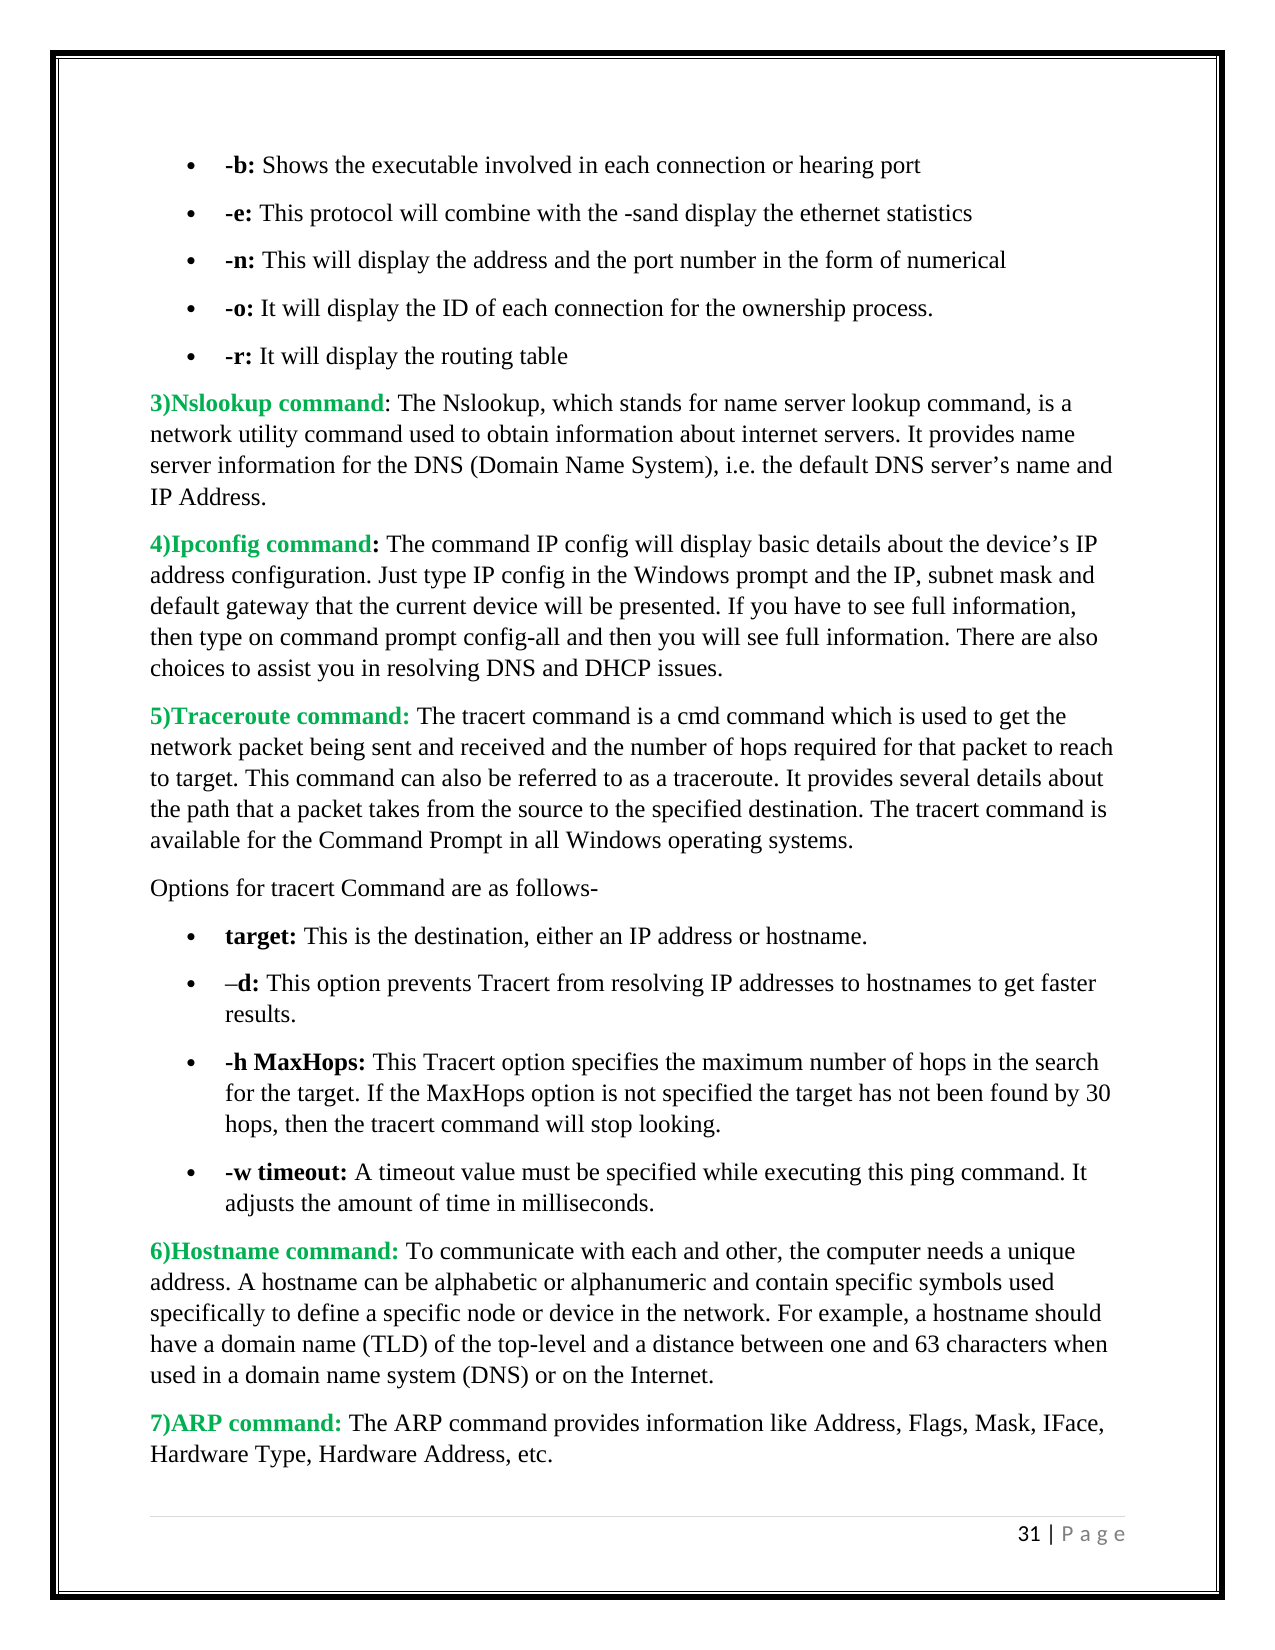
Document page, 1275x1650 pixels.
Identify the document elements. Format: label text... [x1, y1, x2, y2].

list -o: It will display the ID of each connection for the ownership process. [187, 293, 1125, 322]
list -b: Shows the executable involved in each connection or hearing port [187, 150, 1125, 179]
list -h MaxHops: This Tracert option specifies the maximum number of hops in the search for the target. If the MaxHops option is not specified the target has not been found by 30 hops, then the tracert command will stop looking. [187, 1047, 1125, 1138]
text 6)Hostname command: To communicate with each and other, the computer needs a unique address. A hostname can be alphabetic or alphanumeric and contain specific symbols used specifically to define a specific node or device in the network. For example, a hostname should have a domain name (TLD) of the top-level and a distance between one and 63 characters when used in a domain name system (DNS) or on the Internet. [150, 1236, 1125, 1389]
text 7)ARP command: The ARP command provides information like Address, Flags, Mask, IFace, Hardware Type, Hardware Address, etc. [150, 1408, 1125, 1467]
text 3)Nslookup command: The Nslookup, which stands for name server lookup command, is a network utility command used to obtain information about internet servers. It provides name server information for the DNS (Domain Name System), i.e. the default DNS server’s name and IP Address. [150, 388, 1125, 510]
list -n: This will display the address and the port number in the form of numerical [187, 245, 1125, 274]
list -w timeout: A timeout value must be specified while executing this ping command. It adjusts the amount of time in milliseconds. [187, 1157, 1125, 1217]
text Options for tracert Command are as follows- [150, 873, 1125, 902]
list target: This is the destination, either an IP address or hostname. [187, 921, 1125, 949]
text 5)Traceroute command: The tracert command is a cmd command which is used to get the network packet being sent and received and the number of hops required for that packet to reach to target. This command can also be referred to as a traceroute. It provides several details about the path that a packet takes from the source to the specified destination. The tracert command is available for the Command Prompt in all Windows operating systems. [150, 701, 1125, 854]
text 4)Ipconfig command: The command IP config will display basic details about the device’s IP address configuration. Just type IP config in the Windows prompt and the IP, subnet mask and default gateway that the current device will be presented. If you have to see full information, then type on command prompt config-all and then you will see full information. There are also choices to assist you in resolving DNS and DHCP issues. [150, 529, 1125, 682]
list –d: This option prevents Tracert from resolving IP addresses to hostnames to get faster results. [187, 968, 1125, 1028]
list -e: This protocol will combine with the -sand display the ethernet statistics [187, 198, 1125, 226]
list -r: It will display the routing table [187, 341, 1125, 369]
